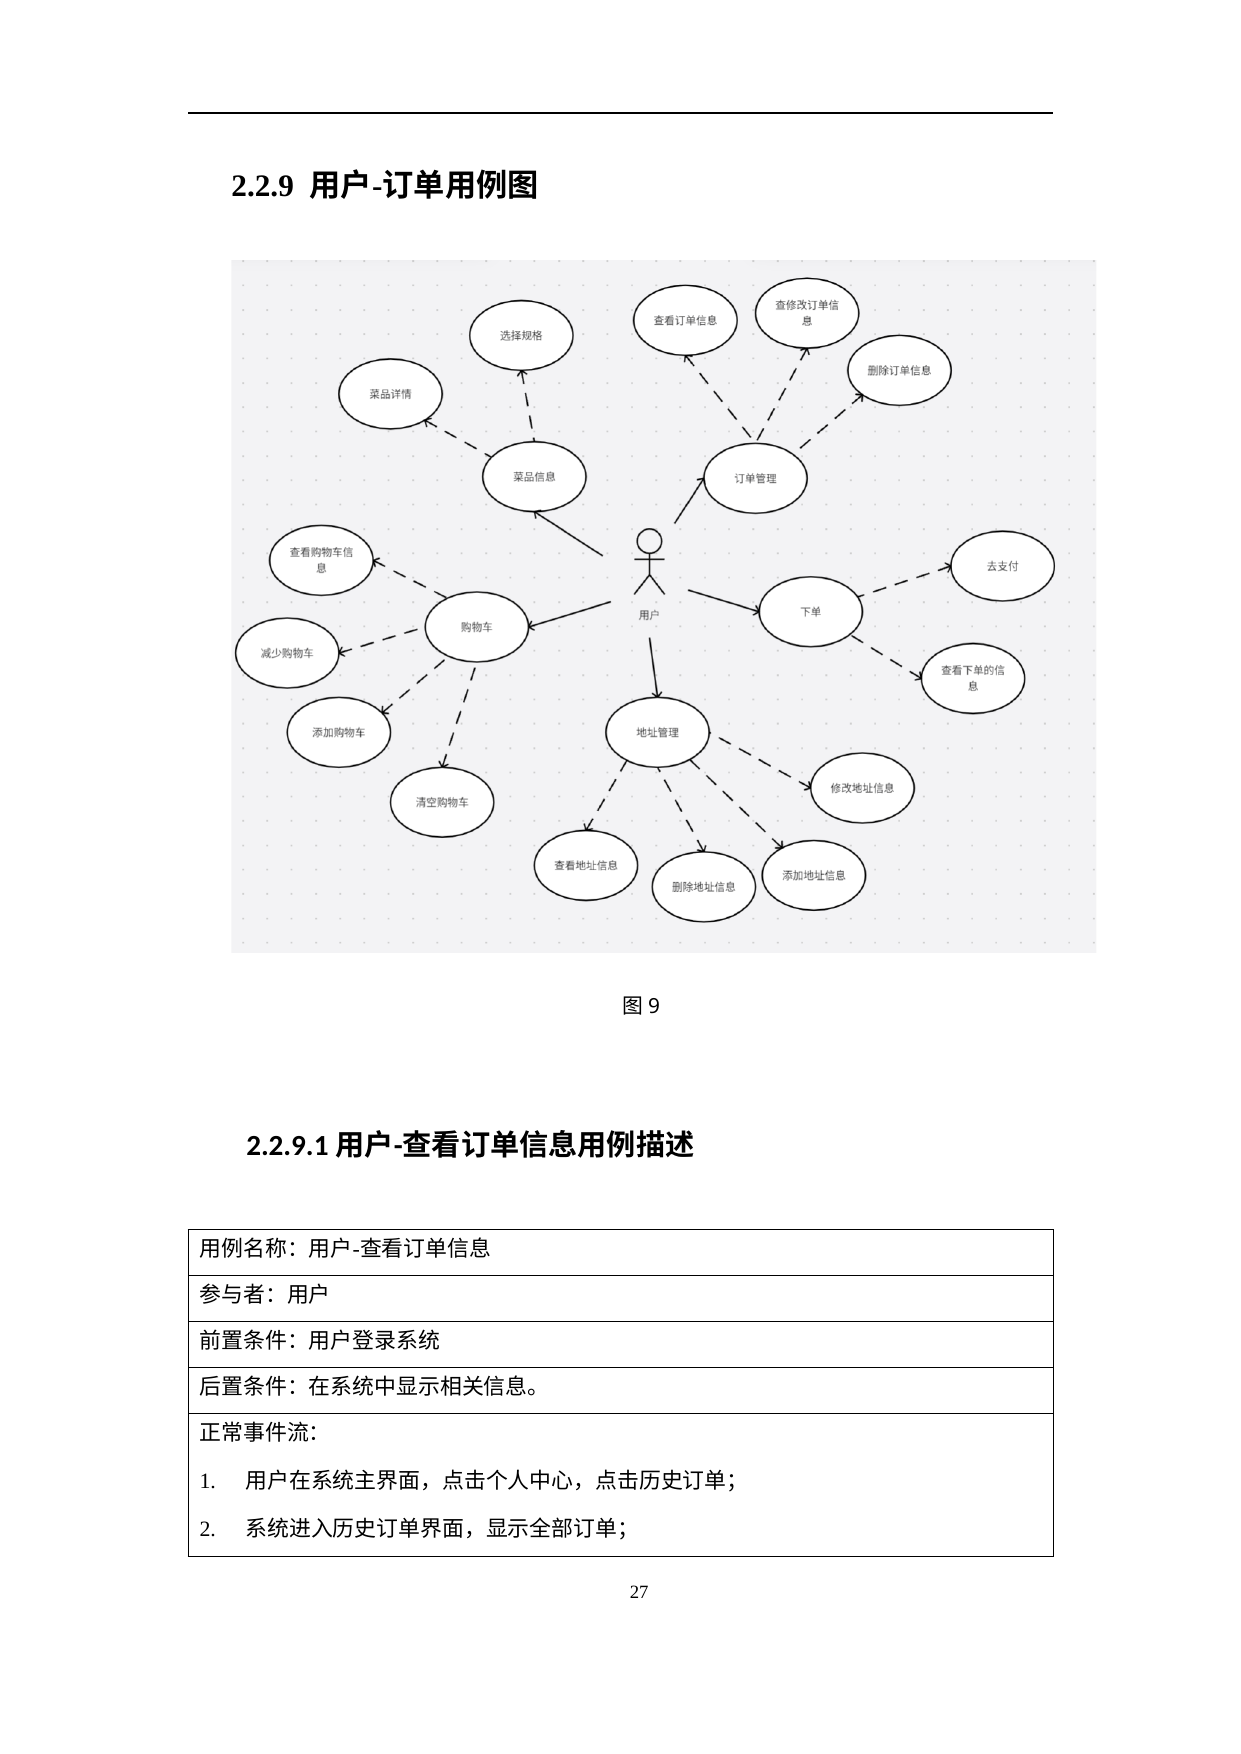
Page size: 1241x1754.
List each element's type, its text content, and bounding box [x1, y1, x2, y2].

subtitle 2.2.9 用户-订单用例图 [231, 150, 1053, 215]
table_cell 参与者：用户 [189, 1276, 1053, 1321]
subtitle 2.2.9.1 用户-查看订单信息用例描述 [187, 1110, 1053, 1175]
table_header 用例名称：用户-查看订单信息 [189, 1230, 1053, 1275]
text 图 9 [187, 988, 1053, 1021]
table_cell 前置条件：用户登录系统 [189, 1322, 1053, 1367]
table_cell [189, 1414, 1053, 1556]
picture [231, 260, 1097, 953]
table_cell 后置条件：在系统中显示相关信息。 [189, 1368, 1053, 1413]
